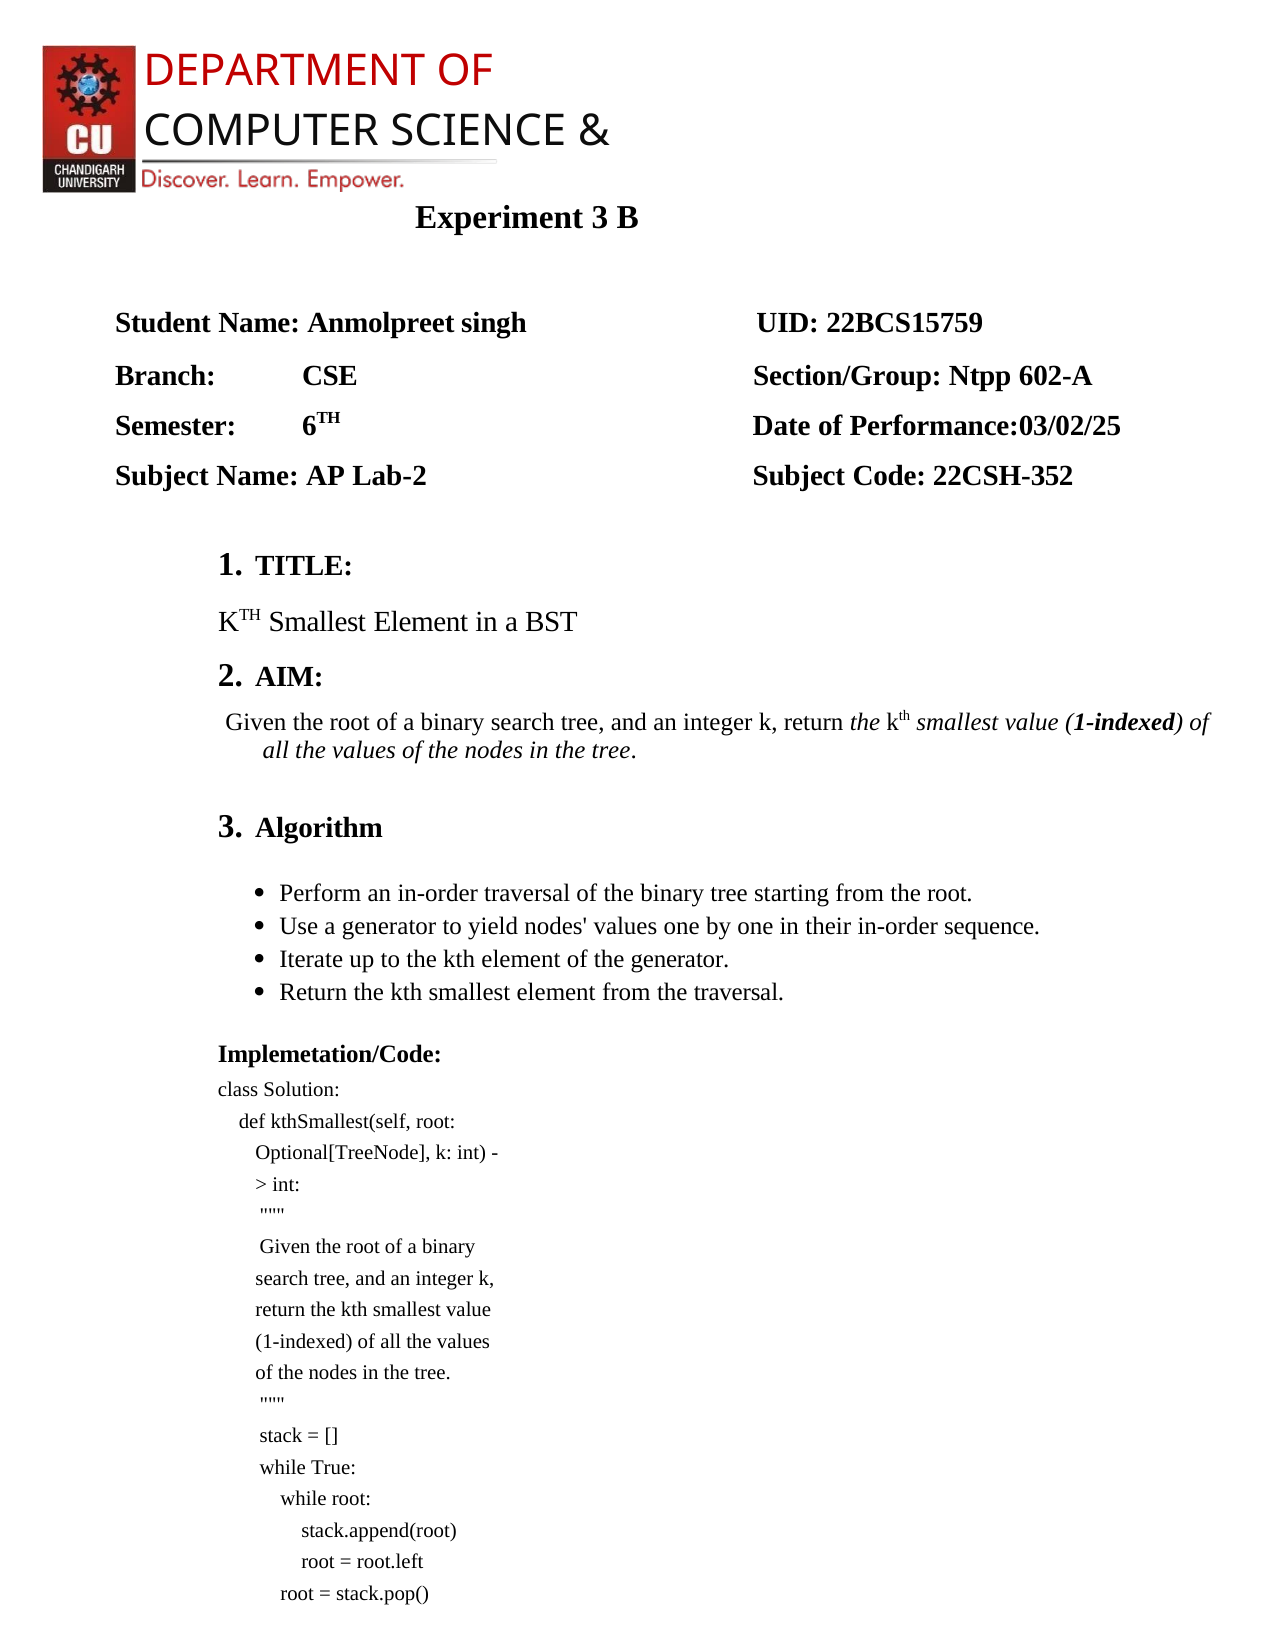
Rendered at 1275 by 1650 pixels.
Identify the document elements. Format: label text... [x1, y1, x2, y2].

text """ [218, 1203, 502, 1227]
list Use a generator to yield nodes' values one by one in their in-order sequence. [255, 911, 1275, 939]
subtitle Experiment 3 B [415, 197, 1275, 236]
text Given the root of a binary search tree, and an integer k, return the kth smallest value (1-indexed) of all the values of the nodes in the tree. [218, 1234, 502, 1384]
text while root: [218, 1486, 502, 1510]
list AIM: [218, 656, 1275, 694]
text Implemetation/Code: [218, 1039, 502, 1068]
text root = root.left [218, 1549, 502, 1573]
list Iterate up to the kth element of the generator. [255, 944, 1275, 973]
list Return the kth smallest element from the traversal. [255, 977, 1275, 1006]
text """ [218, 1392, 502, 1416]
text stack.append(root) [218, 1517, 502, 1542]
text root = stack.pop() [218, 1580, 502, 1604]
text Semester: 6TH Date of Performance:03/02/25 [115, 408, 1275, 442]
picture [42, 45, 531, 193]
text stack = [] [218, 1423, 502, 1447]
list TITLE: [218, 544, 1275, 582]
text class Solution: [218, 1077, 502, 1101]
list Perform an in-order traversal of the binary tree starting from the root. [255, 878, 1275, 906]
text Student Name: Anmolpreet singh UID: 22BCS15759 [115, 306, 1275, 339]
text Branch: CSE Section/Group: Ntpp 602-A [115, 358, 1275, 392]
text def kthSmallest(self, root: Optional[TreeNode], k: int) -> int: [218, 1108, 502, 1196]
text Given the root of a binary search tree, and an integer k, return the kth smallest value (1-indexed) of all the values of the nodes in the tree. [225, 708, 1235, 764]
text while True: [218, 1454, 502, 1479]
text Subject Name: AP Lab-2 Subject Code: 22CSH-352 [115, 458, 1275, 492]
list Algorithm [218, 807, 1275, 845]
text KTH Smallest Element in a BST [218, 604, 1275, 638]
